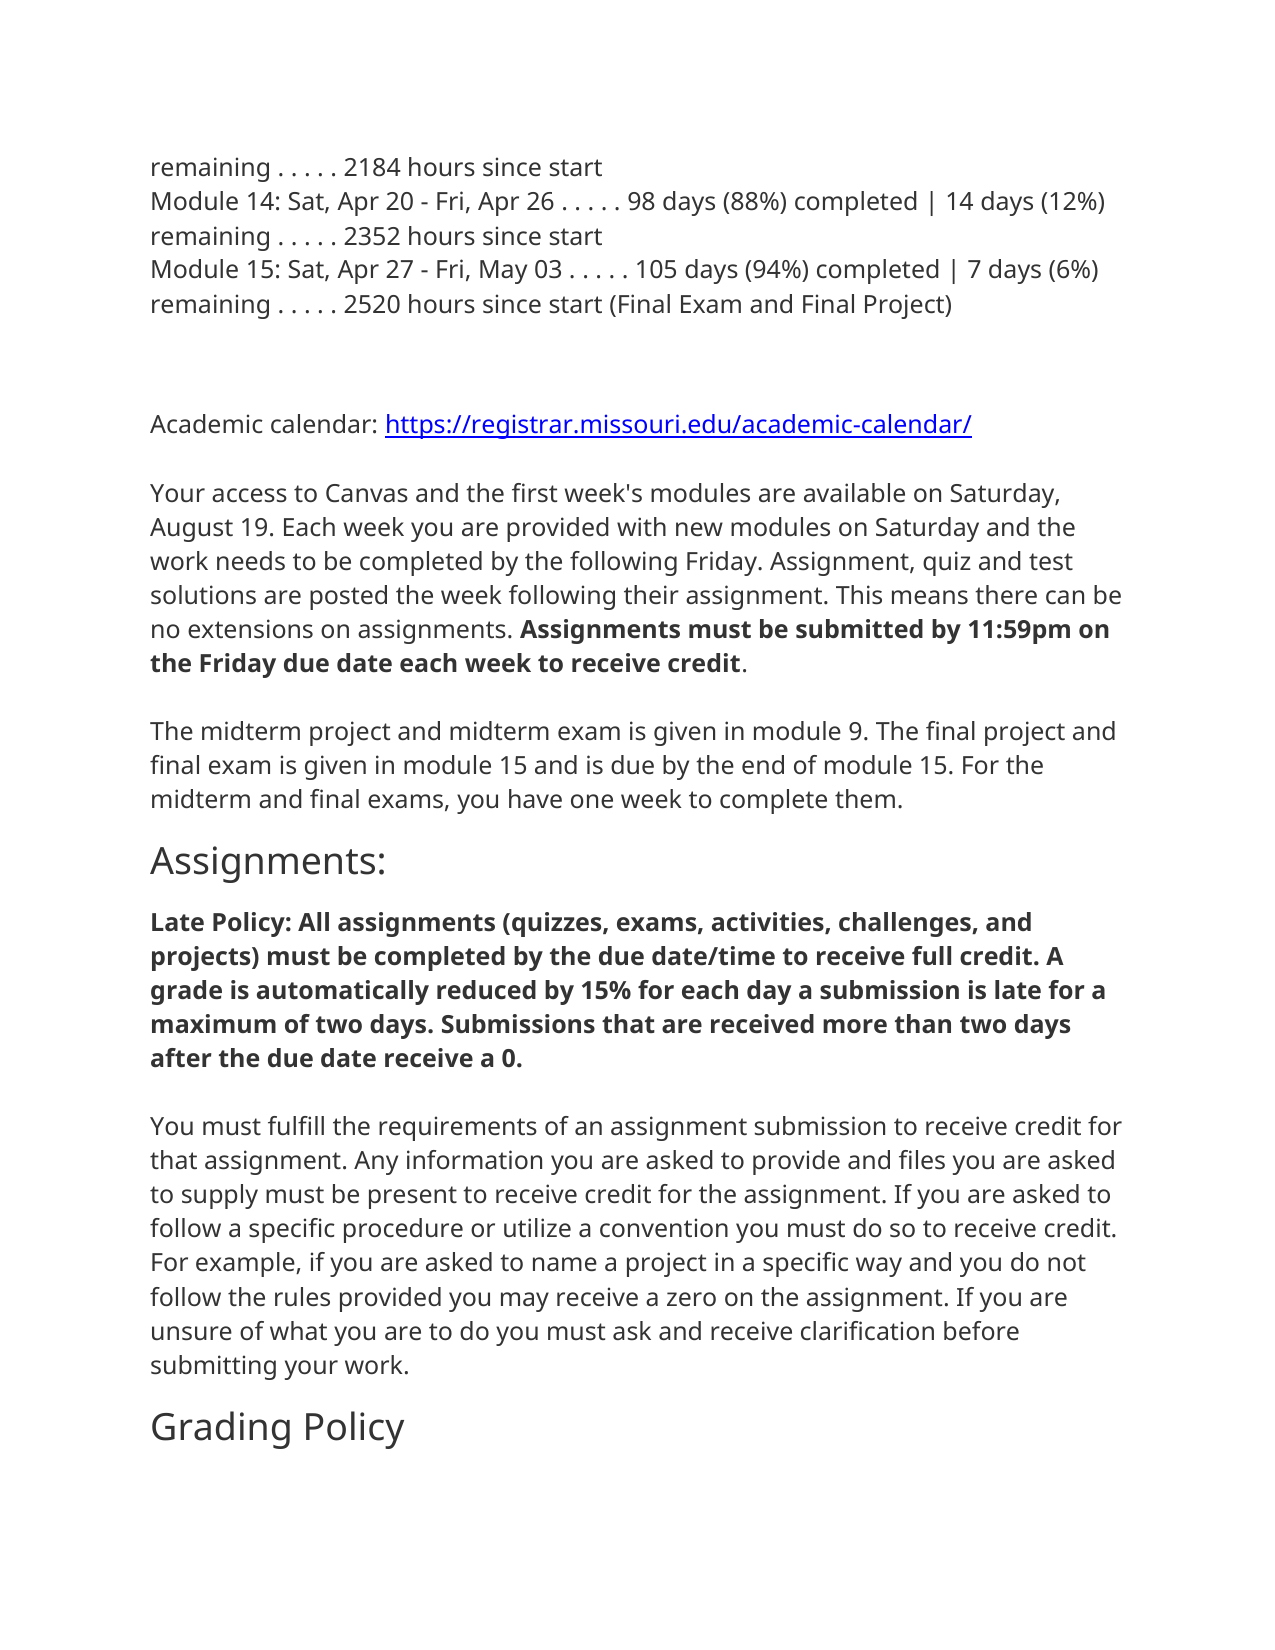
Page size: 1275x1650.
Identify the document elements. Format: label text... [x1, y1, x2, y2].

text Academic calendar: https://registrar.missouri.edu/academic-calendar/ Your access to Canvas and the first week's modules are available on Saturday, August 19. Each week you are provided with new modules on Saturday and the work needs to be completed by the following Friday. Assignment, quiz and test solutions are posted the week following their assignment. This means there can be no extensions on assignments. Assignments must be submitted by 11:59pm on the Friday due date each week to receive credit. The midterm project and midterm exam is given in module 9. The final project and final exam is given in module 15 and is due by the end of module 15. For the midterm and final exams, you have one week to complete them. [150, 339, 1125, 816]
text Assignments: [150, 835, 1125, 886]
text Grading Policy [150, 1400, 1125, 1451]
text Late Policy: All assignments (quizzes, exams, activities, challenges, and projects) must be completed by the due date/time to receive full credit. A grade is automatically reduced by 15% for each day a submission is late for a maximum of two days. Submissions that are received more than two days after the due date receive a 0. You must fulfill the requirements of an assignment submission to receive credit for that assignment. Any information you are asked to provide and files you are asked to supply must be present to receive credit for the assignment. If you are asked to follow a specific procedure or utilize a convention you must do so to receive credit. For example, if you are asked to name a project in a specific way and you do not follow the rules provided you may receive a zero on the assignment. If you are unsure of what you are to do you must ask and receive clarification before submitting your work. [150, 904, 1125, 1381]
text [150, 150, 1125, 320]
